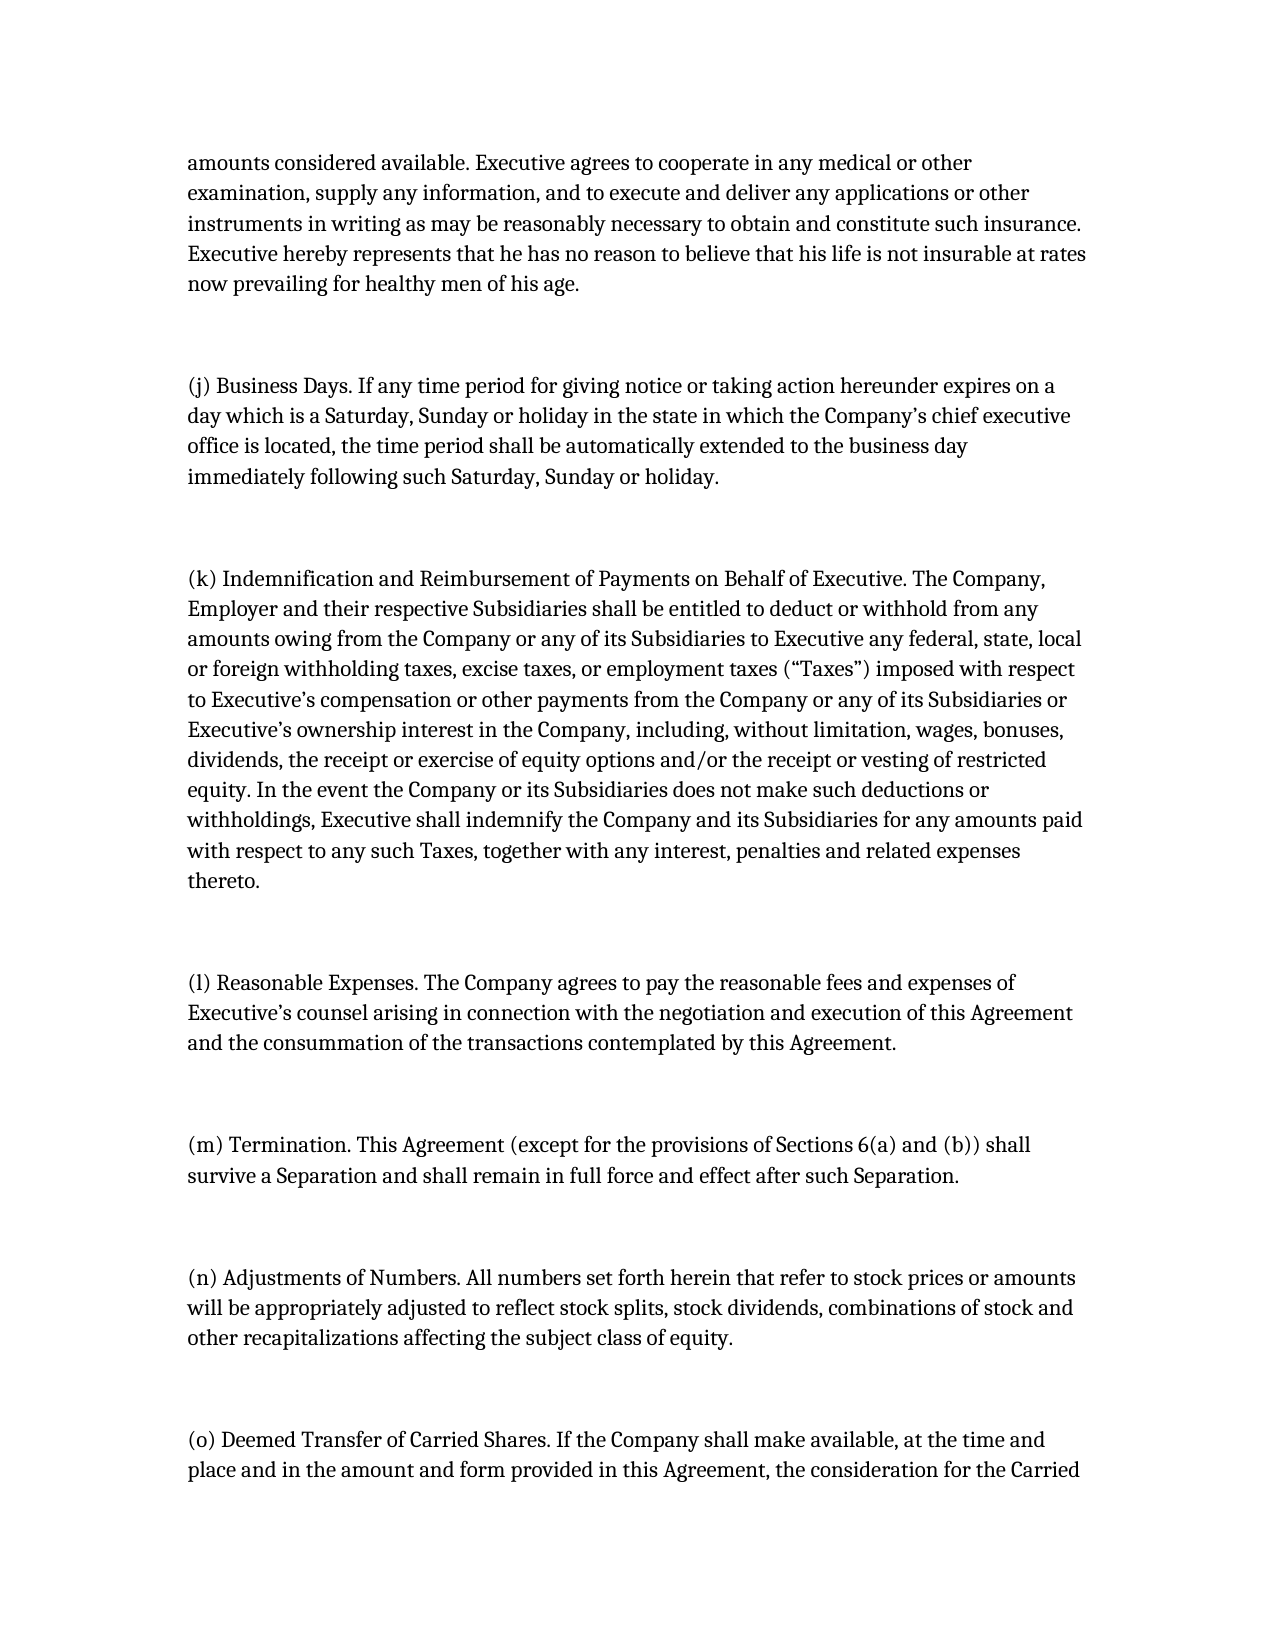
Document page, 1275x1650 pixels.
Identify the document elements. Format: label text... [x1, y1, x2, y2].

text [187, 1427, 1087, 1484]
text (n) Adjustments of Numbers. All numbers set forth herein that refer to stock prices or amounts will be appropriately adjusted to reflect stock splits, stock dividends, combinations of stock and other recapitalizations affecting the subject class of equity. [187, 1264, 1087, 1351]
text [187, 150, 1087, 297]
text (m) Termination. This Agreement (except for the provisions of Sections 6(a) and (b)) shall survive a Separation and shall remain in full force and effect after such Separation. [187, 1132, 1087, 1189]
text (k) Indemnification and Reimbursement of Payments on Behalf of Executive. The Company, Employer and their respective Subsidiaries shall be entitled to deduct or withhold from any amounts owing from the Company or any of its Subsidiaries to Executive any federal, state, local or foreign withholding taxes, excise taxes, or employment taxes (“Taxes”) imposed with respect to Executive’s compensation or other payments from the Company or any of its Subsidiaries or Executive’s ownership interest in the Company, including, without limitation, wages, bonuses, dividends, the receipt or exercise of equity options and/or the receipt or vesting of restricted equity. In the event the Company or its Subsidiaries does not make such deductions or withholdings, Executive shall indemnify the Company and its Subsidiaries for any amounts paid with respect to any such Taxes, together with any interest, penalties and related expenses thereto. [187, 566, 1087, 894]
text (l) Reasonable Expenses. The Company agrees to pay the reasonable fees and expenses of Executive’s counsel arising in connection with the negotiation and execution of this Agreement and the consummation of the transactions contemplated by this Agreement. [187, 970, 1087, 1057]
text (j) Business Days. If any time period for giving notice or taking action hereunder expires on a day which is a Saturday, Sunday or holiday in the state in which the Company’s chief executive office is located, the time period shall be automatically extended to the business day immediately following such Saturday, Sunday or holiday. [187, 373, 1087, 490]
